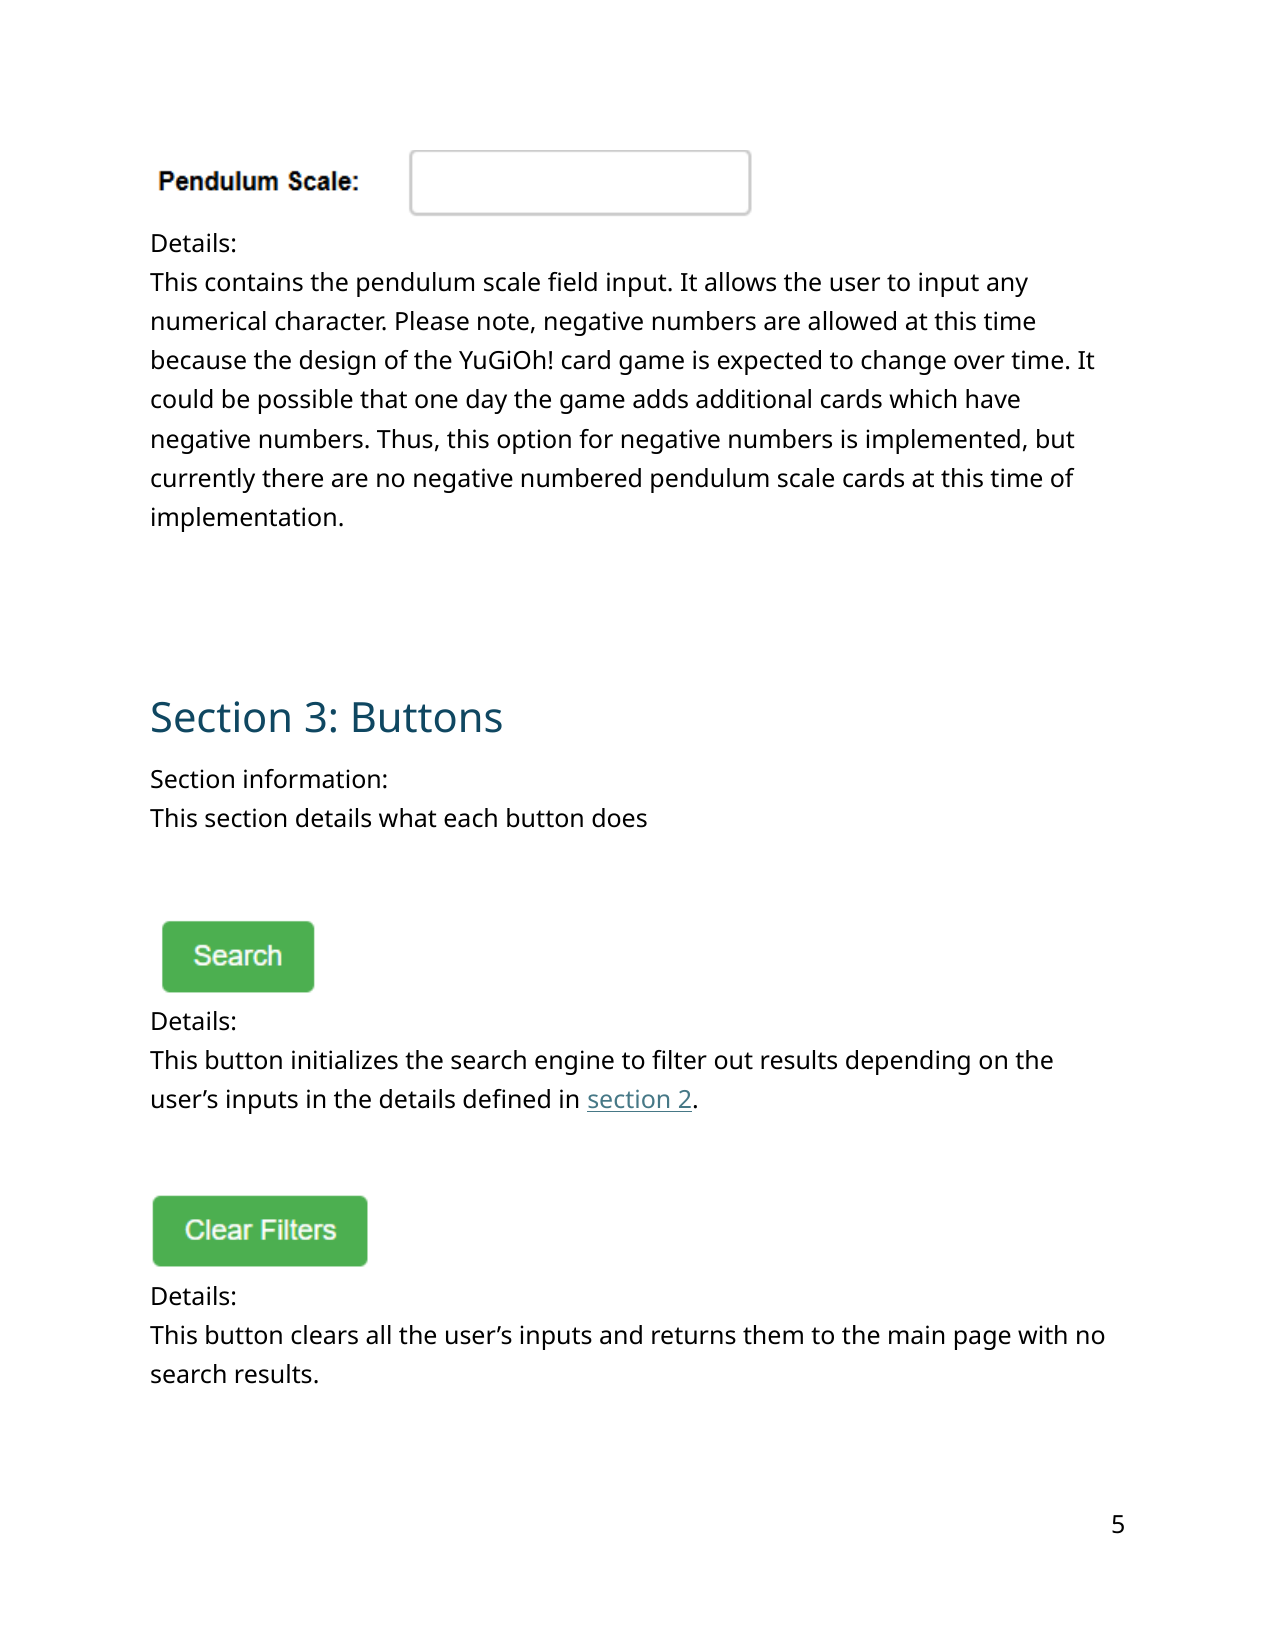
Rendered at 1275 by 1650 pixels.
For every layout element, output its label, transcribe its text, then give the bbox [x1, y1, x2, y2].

picture [150, 1193, 374, 1273]
subtitle Section 3: Buttons [150, 688, 1125, 745]
picture [150, 912, 316, 999]
text Section information: This section details what each button does [150, 761, 1125, 835]
text Details: This contains the pendulum scale field input. It allows the user to input any numerical character. Please note, negative numbers are allowed at this time because the design of the YuGiOh! card game is expected to change over time. It could be possible that one day the game adds additional cards which have negative numbers. Thus, this option for negative numbers is implemented, but currently there are no negative numbered pendulum scale cards at this time of implementation. [150, 150, 1125, 534]
picture [150, 150, 758, 221]
text Details: This button clears all the user’s inputs and returns them to the main page with no search results. [150, 1193, 1125, 1391]
text Details: This button initializes the search engine to filter out results depending on the user’s inputs in the details defined in section 2. [150, 912, 1125, 1116]
